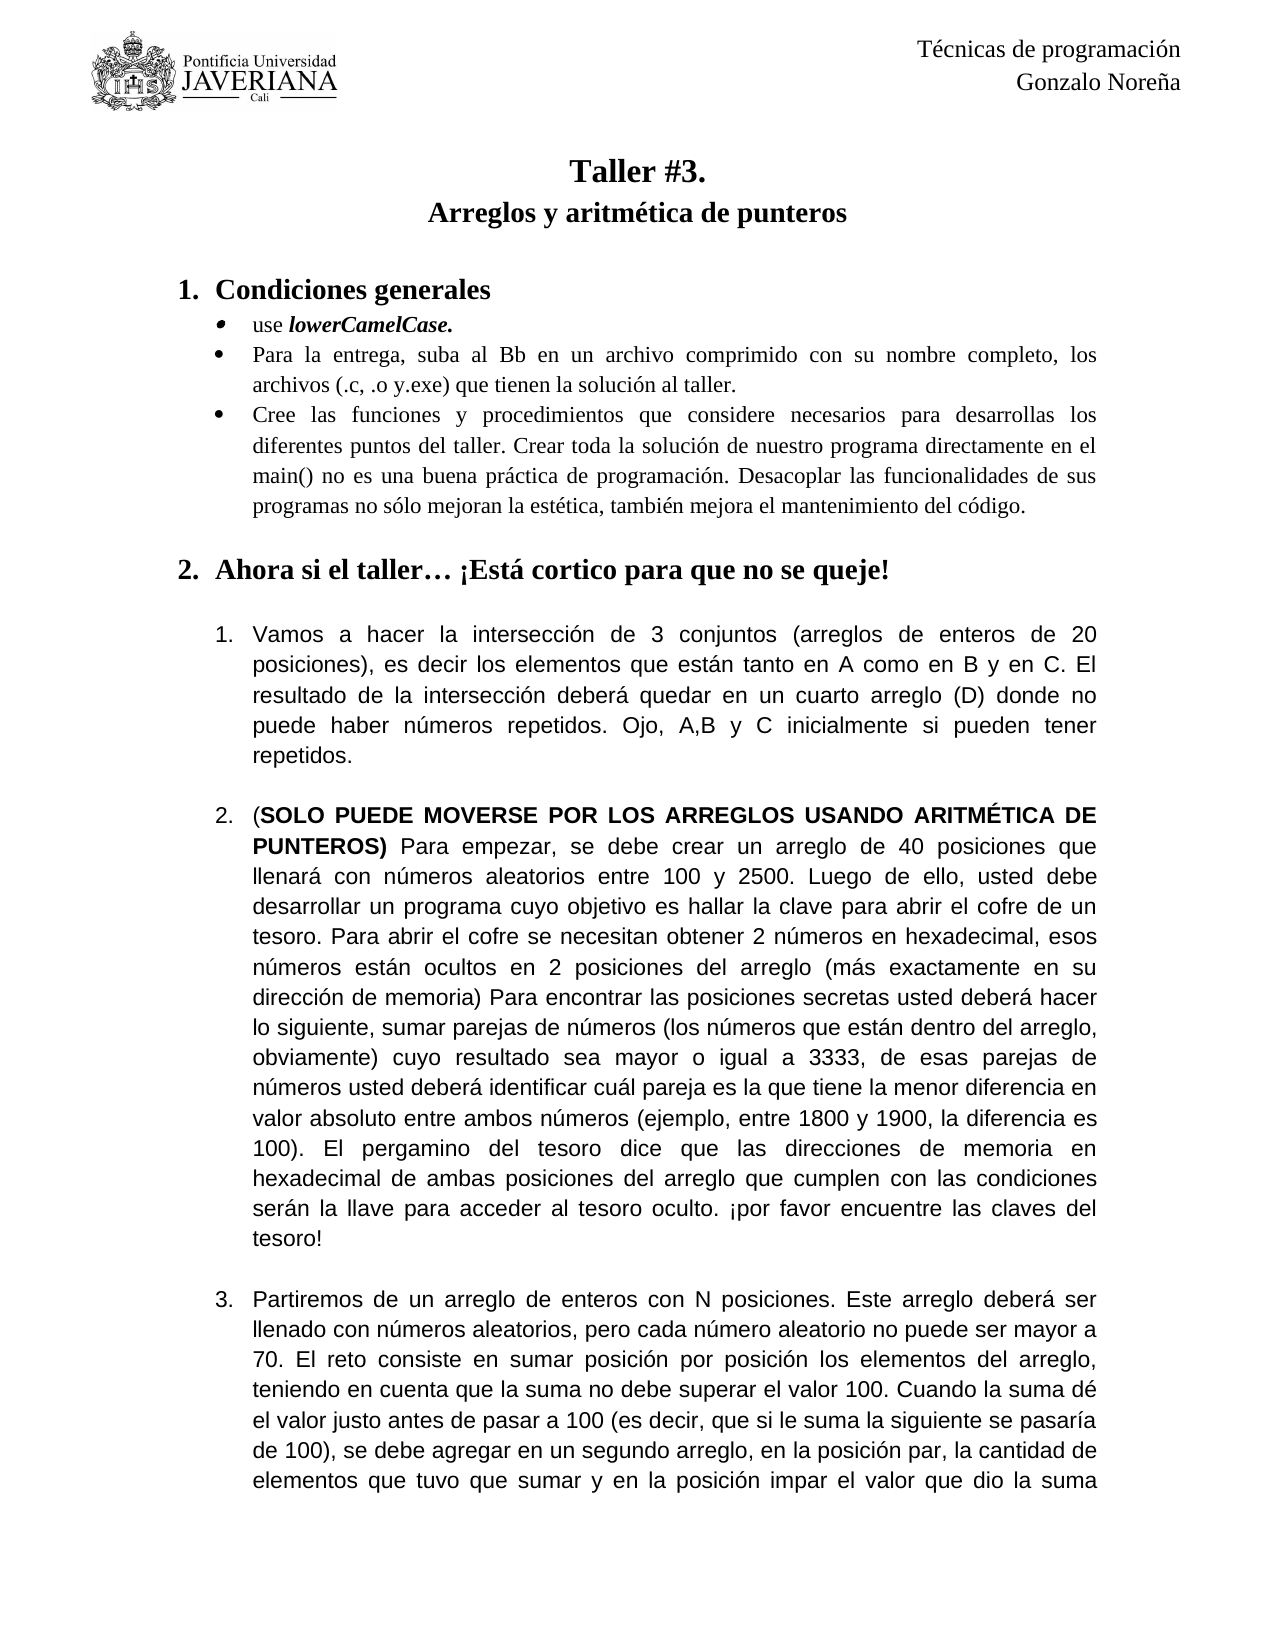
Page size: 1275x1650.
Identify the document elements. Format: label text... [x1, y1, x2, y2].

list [215, 1286, 1098, 1493]
list Condiciones generales [177, 272, 1098, 306]
text Taller #3. [177, 151, 1098, 189]
list (SOLO PUEDE MOVERSE POR LOS ARREGLOS USANDO ARITMÉTICA DE PUNTEROS) Para empezar, se debe crear un arreglo de 40 posiciones que llenará con números aleatorios entre 100 y 2500. Luego de ello, usted debe desarrollar un programa cuyo objetivo es hallar la clave para abrir el cofre de un tesoro. Para abrir el cofre se necesitan obtener 2 números en hexadecimal, esos números están ocultos en 2 posiciones del arreglo (más exactamente en su dirección de memoria) Para encontrar las posiciones secretas usted deberá hacer lo siguiente, sumar parejas de números (los números que están dentro del arreglo, obviamente) cuyo resultado sea mayor o igual a 3333, de esas parejas de números usted deberá identificar cuál pareja es la que tiene la menor diferencia en valor absoluto entre ambos números (ejemplo, entre 1800 y 1900, la diferencia es 100). El pergamino del tesoro dice que las direcciones de memoria en hexadecimal de ambas posiciones del arreglo que cumplen con las condiciones serán la llave para acceder al tesoro oculto. ¡por favor encuentre las claves del tesoro! [215, 802, 1098, 1252]
list Cree las funciones y procedimientos que considere necesarios para desarrollas los diferentes puntos del taller. Crear toda la solución de nuestro programa directamente en el main() no es una buena práctica de programación. Desacoplar las funcionalidades de sus programas no sólo mejoran la estética, también mejora el mantenimiento del código. [215, 401, 1098, 518]
list Vamos a hacer la intersección de 3 conjuntos (arreglos de enteros de 20 posiciones), es decir los elementos que están tanto en A como en B y en C. El resultado de la intersección deberá quedar en un cuarto arreglo (D) donde no puede haber números repetidos. Ojo, A,B y C inicialmente si pueden tener repetidos. [215, 621, 1098, 768]
list Ahora si el taller… ¡Está cortico para que no se queje! [177, 552, 1098, 586]
text Arreglos y aritmética de punteros [177, 195, 1098, 229]
list Para la entrega, suba al Bb en un archivo comprimido con su nombre completo, los archivos (.c, .o y.exe) que tienen la solución al taller. [215, 341, 1098, 398]
picture [91, 31, 338, 111]
list use lowerCamelCase. [215, 311, 1098, 337]
